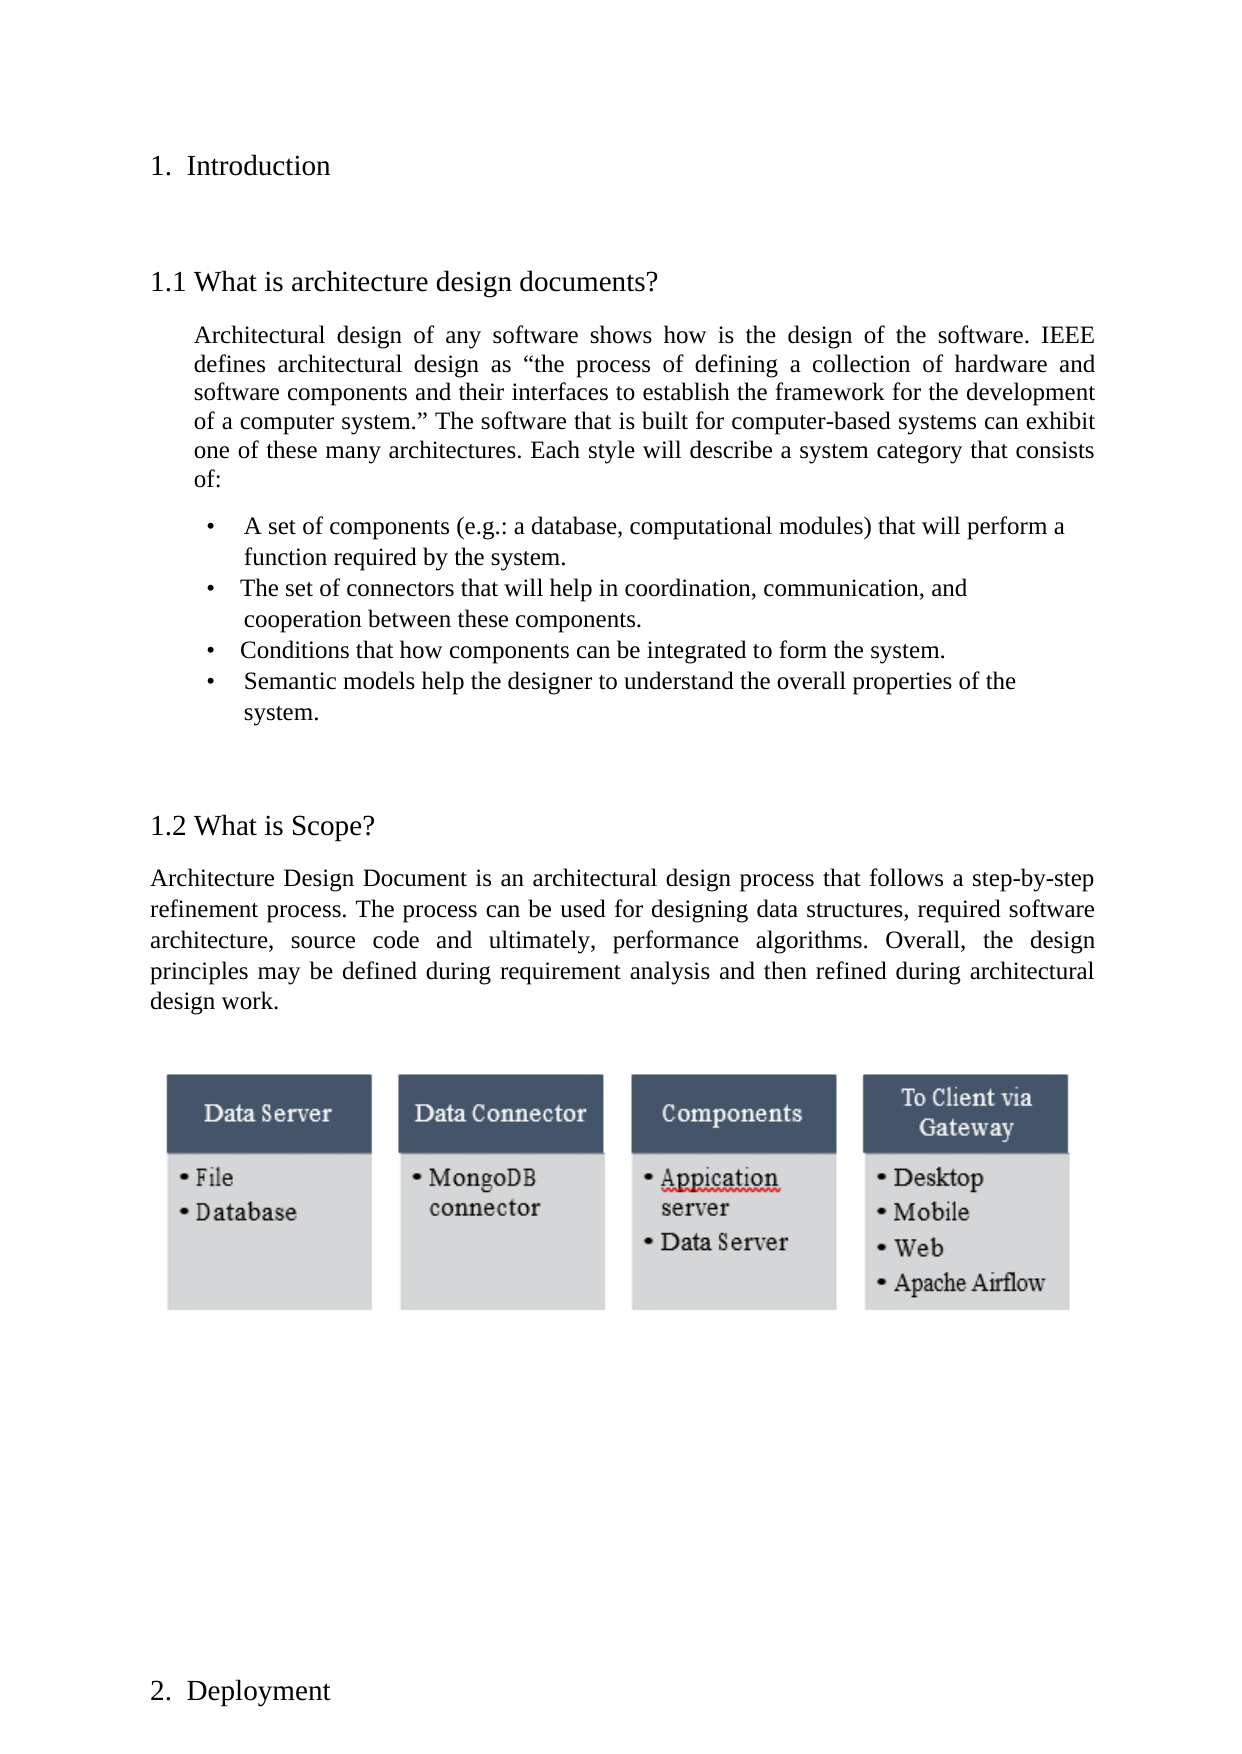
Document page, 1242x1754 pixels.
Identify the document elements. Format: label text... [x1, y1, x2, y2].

text • A set of components (e.g.: a database, computational modules) that will perform a function required by the system. [206, 511, 1071, 571]
text cooperation between these components. [244, 604, 1104, 633]
text 1.2 What is Scope? [150, 808, 381, 841]
text 2. Deployment [150, 1673, 1104, 1707]
text • Conditions that how components can be integrated to form the system. [206, 635, 1104, 664]
text • The set of connectors that will help in coordination, communication, and [206, 573, 1104, 602]
text Architectural design of any software shows how is the design of the software. IEEE defines architectural design as “the process of defining a collection of hardware and software components and their interfaces to establish the framework for the development of a computer system.” The software that is built for computer-based systems can exhibit one of these many architectures. Each style will describe a system category that consists of: [194, 320, 1096, 492]
picture [139, 1059, 1098, 1340]
text Architecture Design Document is an architectural design process that follows a step-by-step refinement process. The process can be used for designing data structures, required software architecture, source code and ultimately, performance algorithms. Overall, the design principles may be defined during requirement analysis and then refined during architectural design work. [150, 863, 1096, 1015]
text 1. Introduction [150, 148, 338, 182]
text • Semantic models help the designer to understand the overall properties of the system. [206, 666, 1022, 726]
text 1.1 What is architecture design documents? [150, 264, 665, 298]
